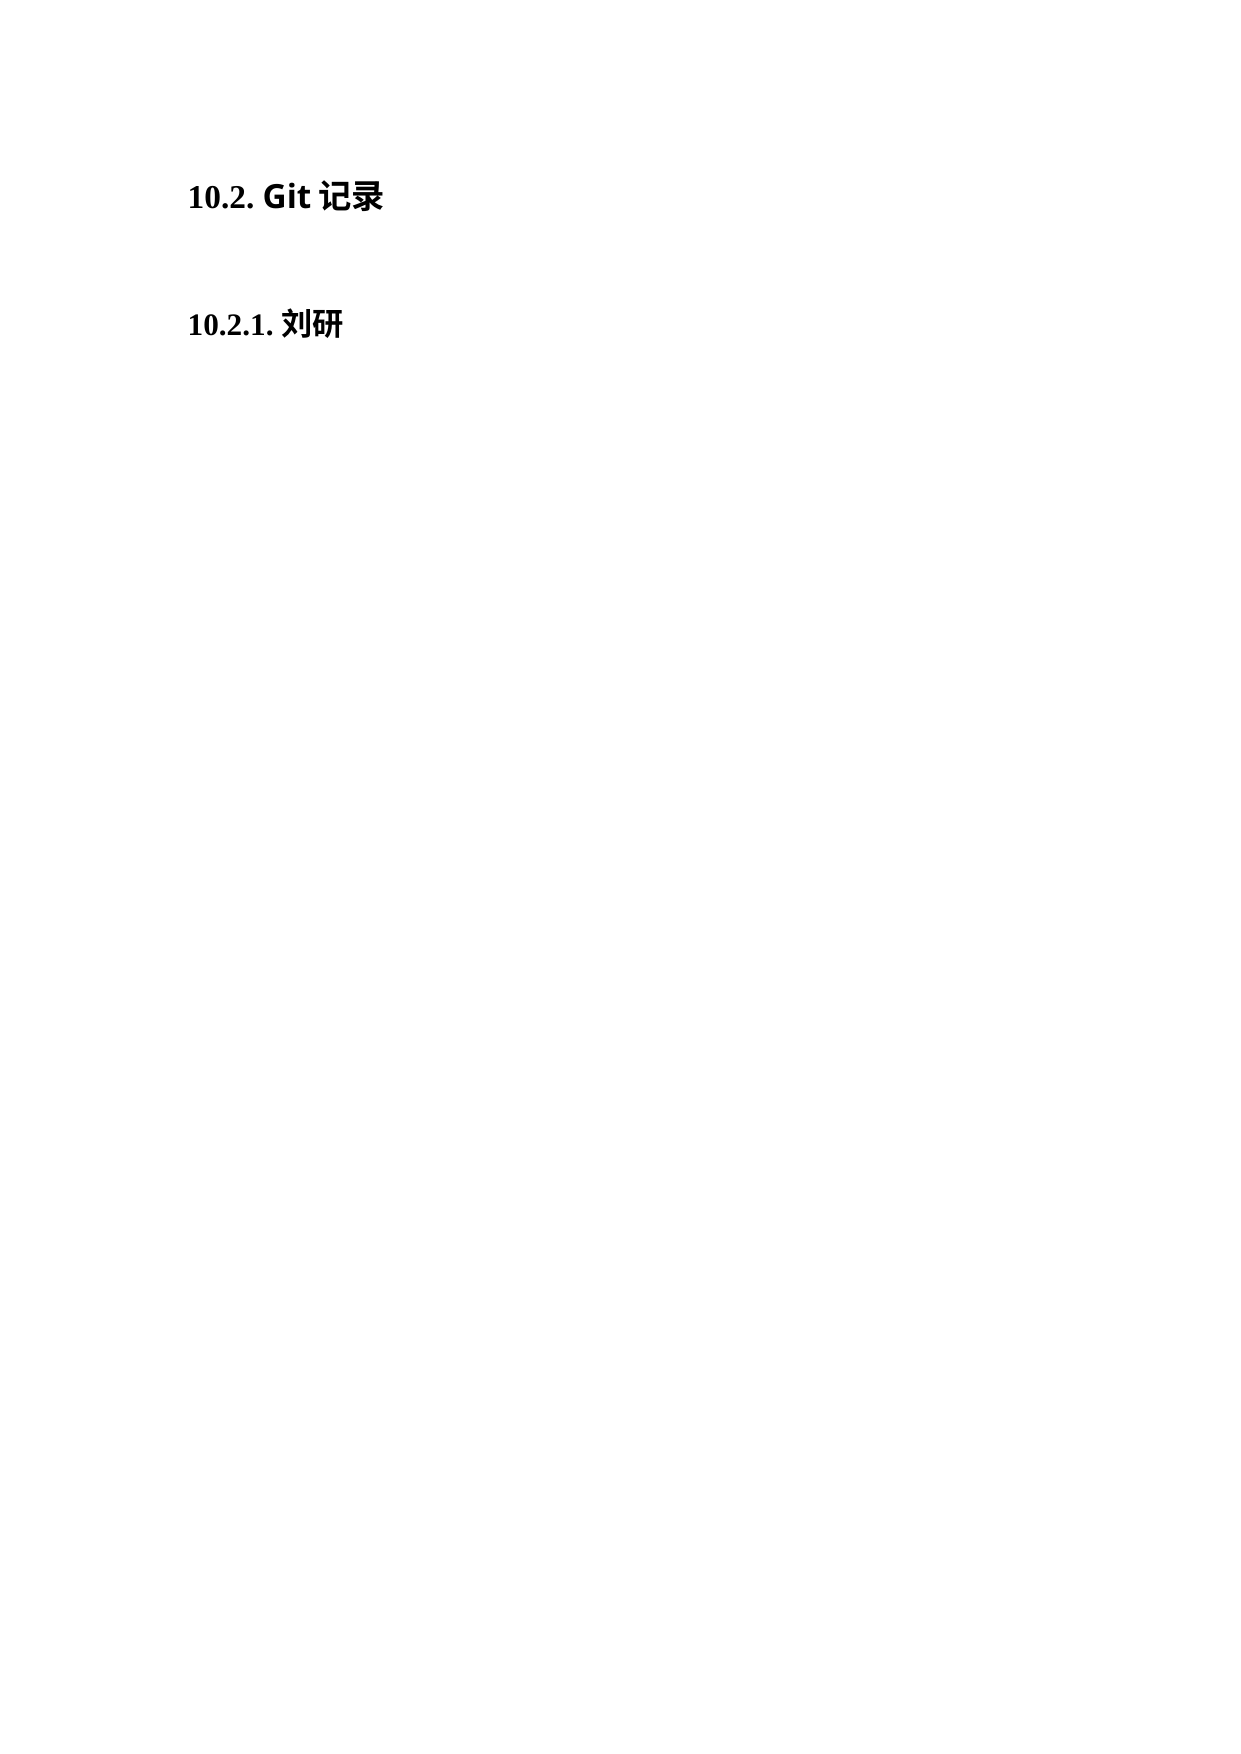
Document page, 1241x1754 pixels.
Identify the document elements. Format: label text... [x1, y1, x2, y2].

subtitle 刘研 [187, 289, 1053, 354]
subtitle Git记录 [187, 162, 1053, 227]
